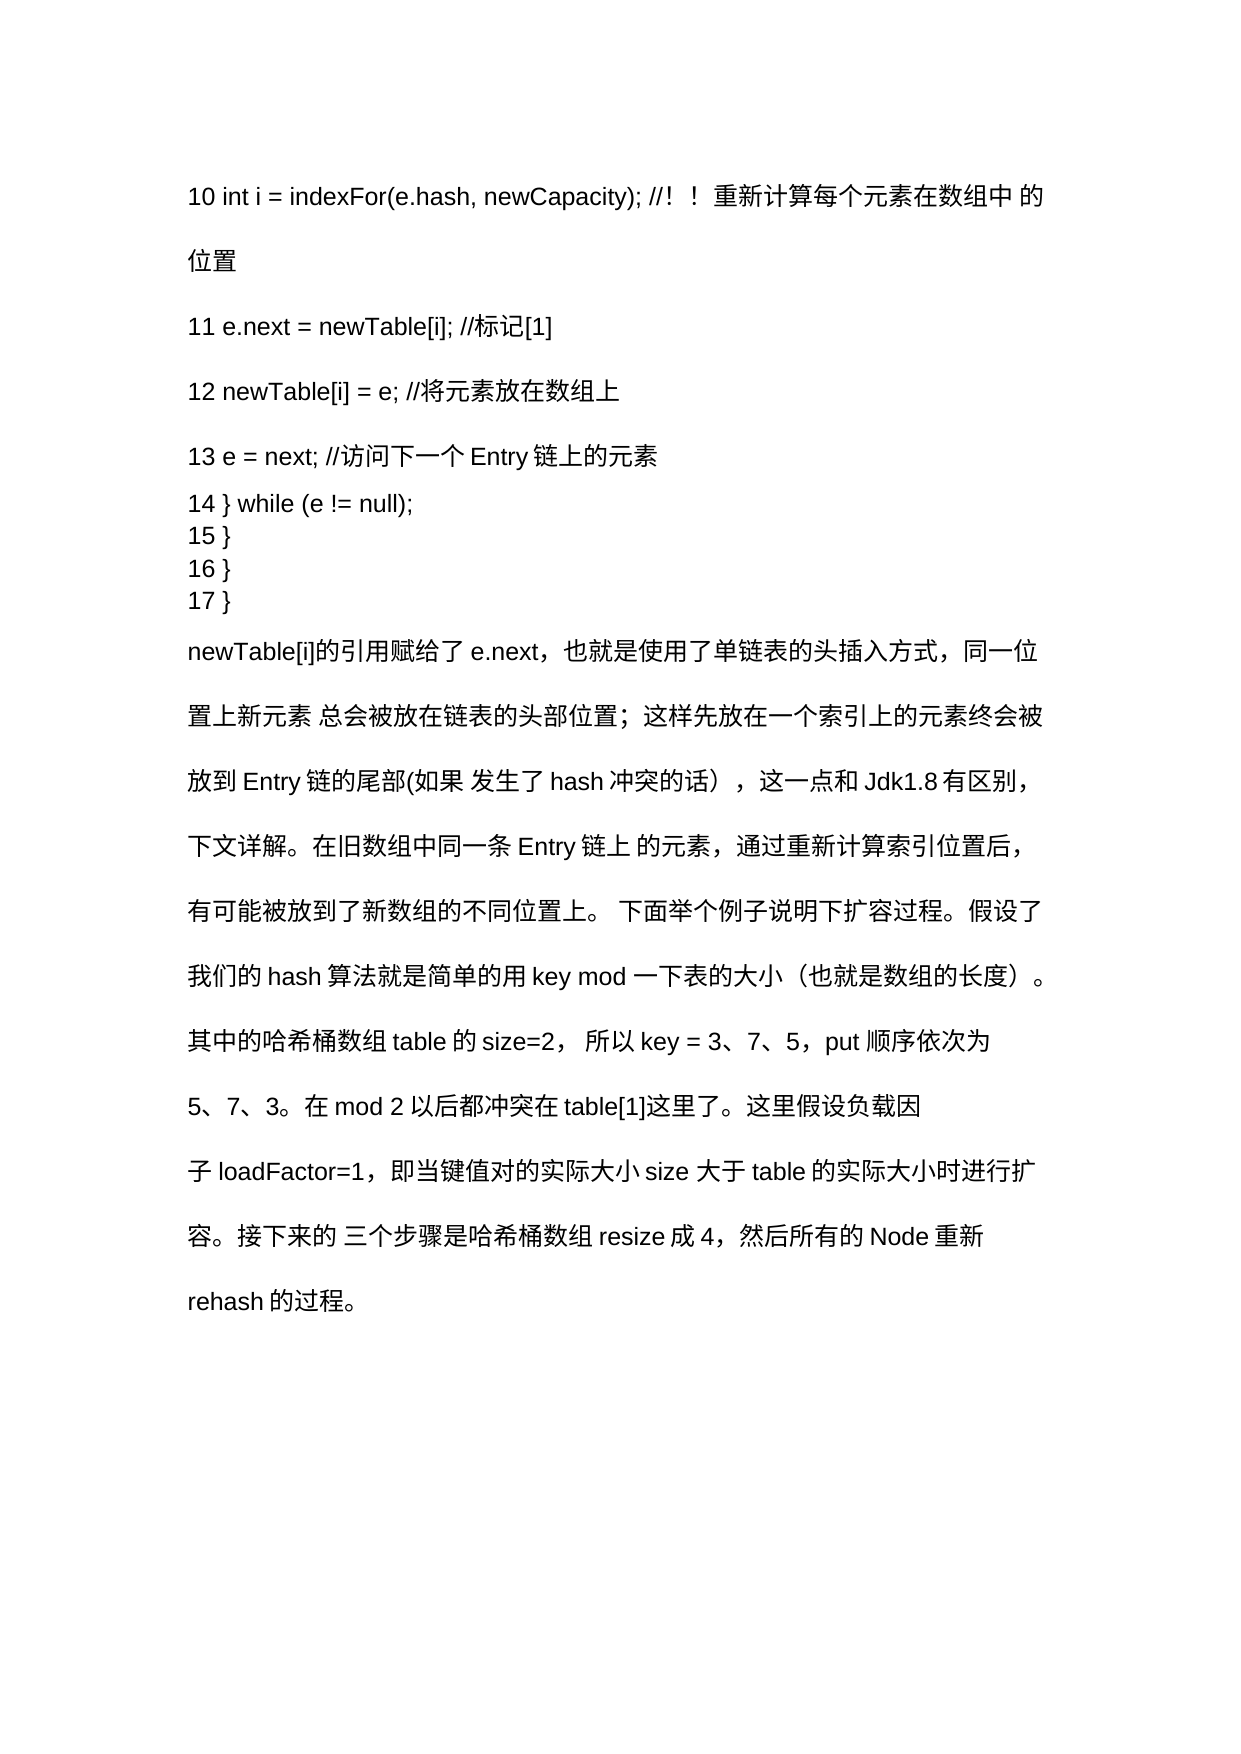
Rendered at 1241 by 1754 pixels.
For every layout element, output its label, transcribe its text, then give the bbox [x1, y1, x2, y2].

text newTable[i]的引用赋给了e.next，也就是使用了单链表的头插入方式，同一位置上新元素 总会被放在链表的头部位置；这样先放在一个索引上的元素终会被放到Entry链的尾部(如果 发生了hash冲突的话），这一点和Jdk1.8有区别，下文详解。在旧数组中同一条Entry链上 的元素，通过重新计算索引位置后，有可能被放到了新数组的不同位置上。 下面举个例子说明下扩容过程。假设了我们的hash算法就是简单的用key mod 一下表的大小（也就是数组的长度）。其中的哈希桶数组table的size=2， 所以key = 3、7、5，put 顺序依次为 5、7、3。在mod 2以后都冲突在table[1]这里了。这里假设负载因子 loadFactor=1，即当键值对的实际大小size 大于 table的实际大小时进行扩容。接下来的 三个步骤是哈希桶数组 resize成4，然后所有的Node重新rehash的过程。 [187, 617, 1053, 1332]
text 13 e = next; //访问下一个Entry链上的元素 [187, 422, 1053, 487]
text 12 newTable[i] = e; //将元素放在数组上 [187, 357, 1053, 422]
text 15 } [187, 519, 1053, 552]
text 16 } [187, 552, 1053, 584]
text 11 e.next = newTable[i]; //标记[1] [187, 292, 1053, 357]
text 14 } while (e != null); [187, 487, 1053, 519]
text 10 int i = indexFor(e.hash, newCapacity); //！！重新计算每个元素在数组中 的位置 [187, 162, 1053, 292]
text 17 } [187, 584, 1053, 617]
